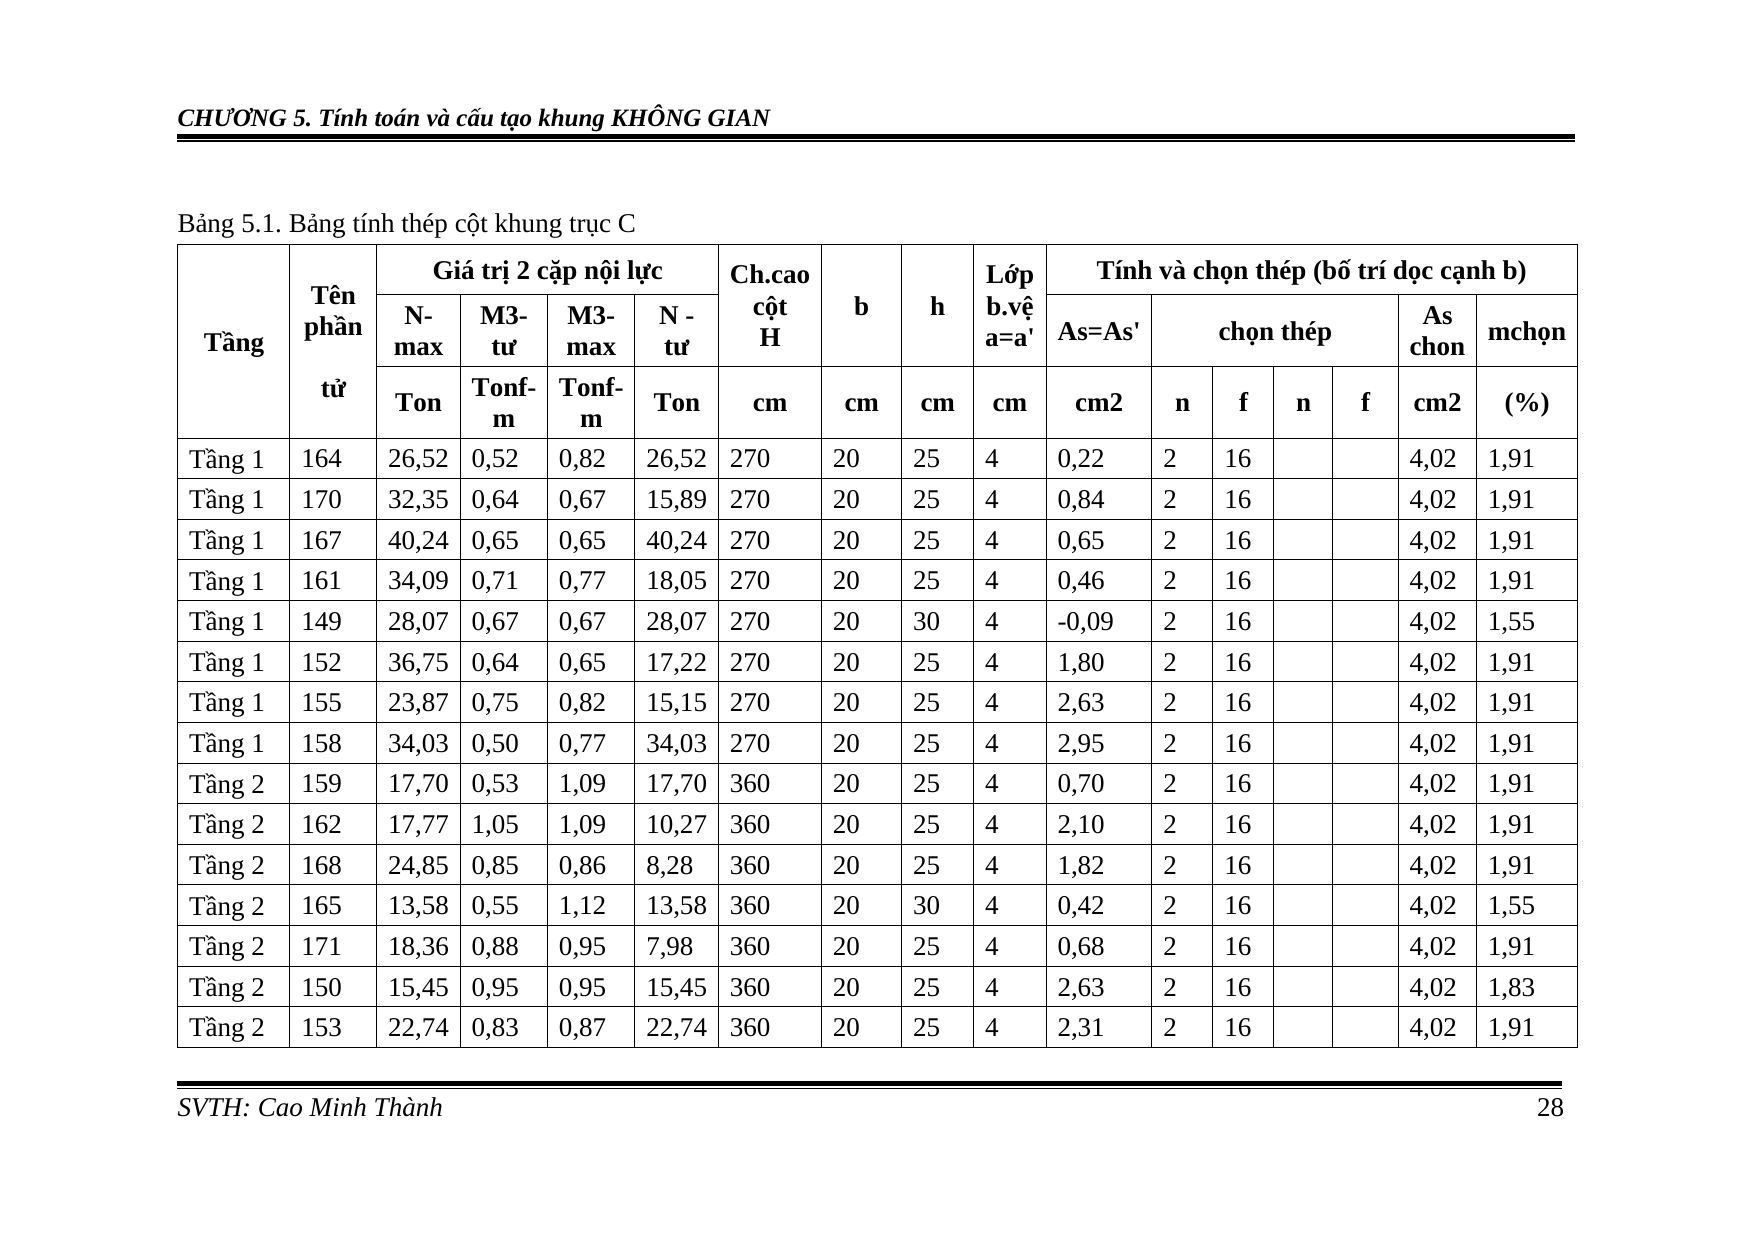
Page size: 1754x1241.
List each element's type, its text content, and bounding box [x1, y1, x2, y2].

table_cell Tầng 2 [178, 926, 289, 966]
table_cell 2,95 [1047, 723, 1151, 762]
table_cell [1333, 479, 1398, 519]
table_cell 16 [1213, 804, 1273, 844]
table_cell 2 [1152, 764, 1212, 803]
table_cell Tầng 1 [178, 439, 289, 478]
table_cell 0,53 [461, 764, 547, 803]
table_cell 0,70 [1047, 764, 1151, 803]
table_cell 4 [974, 885, 1046, 925]
table_cell 164 [290, 439, 376, 478]
table_cell cm2 [1047, 367, 1151, 437]
table_cell 25 [902, 560, 973, 600]
table_cell [1333, 439, 1398, 478]
table_cell 4 [974, 642, 1046, 681]
table_cell 0,65 [1047, 520, 1151, 559]
table_cell [1333, 967, 1398, 1006]
table_cell 4 [974, 479, 1046, 519]
table_cell [1274, 1007, 1332, 1047]
table_cell 1,91 [1477, 642, 1577, 681]
table_header b [822, 245, 901, 366]
table_cell 20 [822, 723, 901, 762]
table_cell 34,03 [635, 723, 718, 762]
table_cell 25 [902, 926, 973, 966]
table_cell 270 [719, 439, 821, 478]
table_cell 4,02 [1399, 1007, 1476, 1047]
table_cell 0,82 [548, 682, 634, 722]
table_cell 25 [902, 520, 973, 559]
table_cell 2 [1152, 967, 1212, 1006]
table_cell [1274, 479, 1332, 519]
table_cell 1,91 [1477, 520, 1577, 559]
table_cell 20 [822, 1007, 901, 1047]
table_cell 4 [974, 967, 1046, 1006]
table_cell Tầng 1 [178, 560, 289, 600]
table_cell 270 [719, 642, 821, 681]
table_cell 2 [1152, 479, 1212, 519]
table_cell 360 [719, 926, 821, 966]
table_cell 1,91 [1477, 439, 1577, 478]
table_cell 20 [822, 764, 901, 803]
table_cell 4,02 [1399, 682, 1476, 722]
table_cell 8,28 [635, 845, 718, 884]
table_cell 1,91 [1477, 682, 1577, 722]
table_header Giá trị 2 cặp nội lực [377, 245, 718, 294]
table_cell 16 [1213, 560, 1273, 600]
table_cell N - tư [635, 295, 718, 366]
table_cell 2,63 [1047, 682, 1151, 722]
table_cell 4 [974, 439, 1046, 478]
table_cell 4 [974, 560, 1046, 600]
table_cell 22,74 [377, 1007, 460, 1047]
table_cell 40,24 [635, 520, 718, 559]
table_header Ch.cao cột H [719, 245, 821, 366]
table_cell 30 [902, 885, 973, 925]
table_header Lớp b.vệ a=a' [974, 245, 1046, 366]
table_cell 32,35 [377, 479, 460, 519]
table_cell 0,67 [548, 479, 634, 519]
table_cell Tầng 1 [178, 479, 289, 519]
table_cell [1274, 926, 1332, 966]
table_cell 2,31 [1047, 1007, 1151, 1047]
table_cell 1,09 [548, 764, 634, 803]
table_cell 15,45 [377, 967, 460, 1006]
table_cell 16 [1213, 764, 1273, 803]
table_cell 360 [719, 967, 821, 1006]
table_cell [1333, 520, 1398, 559]
table_cell 360 [719, 764, 821, 803]
table_cell 22,74 [635, 1007, 718, 1047]
table_cell 0,52 [461, 439, 547, 478]
table_cell [1274, 723, 1332, 762]
table_cell cm [719, 367, 821, 437]
table_cell [1333, 601, 1398, 641]
table_cell 153 [290, 1007, 376, 1047]
table_cell 4 [974, 804, 1046, 844]
table_cell 0,46 [1047, 560, 1151, 600]
table_cell Tầng 1 [178, 601, 289, 641]
table_cell 20 [822, 804, 901, 844]
table_cell 2 [1152, 926, 1212, 966]
table_cell 25 [902, 845, 973, 884]
table_cell 25 [902, 479, 973, 519]
table_cell 2 [1152, 439, 1212, 478]
table_header h [902, 245, 973, 366]
table_cell [1333, 764, 1398, 803]
table_cell 2 [1152, 723, 1212, 762]
table_cell Tầng 1 [178, 520, 289, 559]
table_cell 7,98 [635, 926, 718, 966]
table_cell 20 [822, 520, 901, 559]
table_cell 1,82 [1047, 845, 1151, 884]
table_cell 16 [1213, 520, 1273, 559]
table_cell 25 [902, 764, 973, 803]
table_cell 17,70 [377, 764, 460, 803]
text Bảng tính thép cột khung trục C [177, 207, 1577, 238]
table_cell 20 [822, 560, 901, 600]
table_cell [1274, 885, 1332, 925]
table_cell 0,64 [461, 479, 547, 519]
table_cell 16 [1213, 723, 1273, 762]
table_cell mchọn [1477, 295, 1577, 366]
table_cell 0,75 [461, 682, 547, 722]
table_cell 25 [902, 642, 973, 681]
table_cell 0,95 [548, 967, 634, 1006]
table_cell 28,07 [377, 601, 460, 641]
table_cell cm [902, 367, 973, 437]
table_cell [1274, 439, 1332, 478]
table_cell [1274, 560, 1332, 600]
table_cell [1333, 804, 1398, 844]
table_cell 4 [974, 723, 1046, 762]
table_cell 0,77 [548, 723, 634, 762]
table_cell 20 [822, 967, 901, 1006]
table_cell M3-max [548, 295, 634, 366]
table_cell 170 [290, 479, 376, 519]
table_cell n [1152, 367, 1212, 437]
table_cell 0,95 [461, 967, 547, 1006]
table_header Tầng [178, 245, 289, 437]
table_cell 4 [974, 764, 1046, 803]
table_cell Tonf-m [548, 367, 634, 437]
table_cell Tầng 2 [178, 967, 289, 1006]
table_cell 36,75 [377, 642, 460, 681]
table_cell 20 [822, 642, 901, 681]
table_cell 1,91 [1477, 1007, 1577, 1047]
table_cell cm [974, 367, 1046, 437]
table_cell 15,45 [635, 967, 718, 1006]
table_cell Ton [635, 367, 718, 437]
table_cell [1274, 682, 1332, 722]
table_cell 1,09 [548, 804, 634, 844]
table_cell 1,91 [1477, 723, 1577, 762]
table_cell 20 [822, 682, 901, 722]
table_cell 2 [1152, 642, 1212, 681]
table_header Tên phần tử [290, 245, 376, 437]
table_cell [1333, 560, 1398, 600]
table_cell 16 [1213, 926, 1273, 966]
table_cell [1274, 764, 1332, 803]
table_cell 4,02 [1399, 723, 1476, 762]
table_cell 0,65 [461, 520, 547, 559]
table_cell cm [822, 367, 901, 437]
table_header Tính và chọn thép (bố trí dọc cạnh b) [1047, 245, 1577, 294]
table_cell 2 [1152, 885, 1212, 925]
table_cell 270 [719, 682, 821, 722]
table_cell Tầng 2 [178, 804, 289, 844]
table_cell 0,68 [1047, 926, 1151, 966]
table_cell 2 [1152, 1007, 1212, 1047]
table_cell [1333, 845, 1398, 884]
table_cell 25 [902, 967, 973, 1006]
table_cell 360 [719, 845, 821, 884]
table_cell 1,05 [461, 804, 547, 844]
table_cell 4,02 [1399, 479, 1476, 519]
table_cell 2 [1152, 845, 1212, 884]
table_cell 270 [719, 479, 821, 519]
table_cell 270 [719, 601, 821, 641]
table_cell [1274, 845, 1332, 884]
table_cell 34,09 [377, 560, 460, 600]
table_cell 16 [1213, 601, 1273, 641]
table_cell 0,50 [461, 723, 547, 762]
table_cell 0,83 [461, 1007, 547, 1047]
table_cell 2 [1152, 520, 1212, 559]
table_cell 0,67 [548, 601, 634, 641]
table_cell 30 [902, 601, 973, 641]
table_cell 4,02 [1399, 804, 1476, 844]
table_cell As chon [1399, 295, 1476, 366]
table_cell 270 [719, 560, 821, 600]
table_cell 24,85 [377, 845, 460, 884]
table_cell 4,02 [1399, 885, 1476, 925]
table_cell 0,65 [548, 520, 634, 559]
table_cell 0,71 [461, 560, 547, 600]
table_cell N-max [377, 295, 460, 366]
table_cell 25 [902, 804, 973, 844]
table_cell 17,22 [635, 642, 718, 681]
table_cell -0,09 [1047, 601, 1151, 641]
table_cell 25 [902, 439, 973, 478]
table_cell 2 [1152, 601, 1212, 641]
table_cell 4 [974, 682, 1046, 722]
table_cell 0,65 [548, 642, 634, 681]
table_cell 1,91 [1477, 926, 1577, 966]
table_cell 10,27 [635, 804, 718, 844]
table_cell 1,55 [1477, 885, 1577, 925]
table_cell 20 [822, 601, 901, 641]
table_cell Tầng 2 [178, 764, 289, 803]
table_cell 270 [719, 520, 821, 559]
table_cell 158 [290, 723, 376, 762]
table_cell 23,87 [377, 682, 460, 722]
table_cell 4,02 [1399, 926, 1476, 966]
table_cell 16 [1213, 885, 1273, 925]
table_cell Tonf-m [461, 367, 547, 437]
table_cell 360 [719, 1007, 821, 1047]
table_cell 0,88 [461, 926, 547, 966]
table_cell 1,80 [1047, 642, 1151, 681]
table_cell 25 [902, 682, 973, 722]
table_cell f [1213, 367, 1273, 437]
table_cell 1,91 [1477, 804, 1577, 844]
table_cell 0,84 [1047, 479, 1151, 519]
table_cell 0,64 [461, 642, 547, 681]
table_cell 2 [1152, 682, 1212, 722]
table_cell 16 [1213, 845, 1273, 884]
table_cell 16 [1213, 642, 1273, 681]
table_cell 0,82 [548, 439, 634, 478]
table_cell 1,91 [1477, 845, 1577, 884]
table_cell 2,63 [1047, 967, 1151, 1006]
table_cell [1333, 642, 1398, 681]
table_cell 360 [719, 804, 821, 844]
table_cell 20 [822, 439, 901, 478]
table_cell 0,67 [461, 601, 547, 641]
table_cell 4 [974, 845, 1046, 884]
table_cell 16 [1213, 682, 1273, 722]
table_cell [1274, 804, 1332, 844]
table_cell Tầng 1 [178, 642, 289, 681]
table_cell 26,52 [377, 439, 460, 478]
table_cell 13,58 [377, 885, 460, 925]
table_cell 0,77 [548, 560, 634, 600]
table_cell 34,03 [377, 723, 460, 762]
table_cell [1274, 967, 1332, 1006]
table_cell 270 [719, 723, 821, 762]
table_cell 0,95 [548, 926, 634, 966]
table_cell 2 [1152, 560, 1212, 600]
table_cell [1333, 723, 1398, 762]
table_cell 16 [1213, 967, 1273, 1006]
table_cell 18,05 [635, 560, 718, 600]
table_cell 0,87 [548, 1007, 634, 1047]
table_cell 167 [290, 520, 376, 559]
table_cell [1333, 1007, 1398, 1047]
table_cell 159 [290, 764, 376, 803]
table_cell f [1333, 367, 1398, 437]
table_cell 25 [902, 723, 973, 762]
table_cell M3-tư [461, 295, 547, 366]
table_cell 4,02 [1399, 560, 1476, 600]
table_cell 168 [290, 845, 376, 884]
table_cell 1,55 [1477, 601, 1577, 641]
table_cell [1274, 642, 1332, 681]
table_cell 149 [290, 601, 376, 641]
table_cell 4,02 [1399, 967, 1476, 1006]
table_cell [1333, 682, 1398, 722]
table_cell 15,15 [635, 682, 718, 722]
table_cell 4,02 [1399, 601, 1476, 641]
table_cell 0,42 [1047, 885, 1151, 925]
table_cell 18,36 [377, 926, 460, 966]
table_cell 0,22 [1047, 439, 1151, 478]
table_cell 16 [1213, 1007, 1273, 1047]
table_cell Tầng 1 [178, 682, 289, 722]
table_cell Ton [377, 367, 460, 437]
table_cell 155 [290, 682, 376, 722]
table_cell 20 [822, 885, 901, 925]
table_cell Tầng 2 [178, 1007, 289, 1047]
table_cell chọn thép [1152, 295, 1398, 366]
table_cell [1274, 601, 1332, 641]
table_cell Tầng 1 [178, 723, 289, 762]
table_cell 16 [1213, 439, 1273, 478]
table_cell 28,07 [635, 601, 718, 641]
table_cell 0,85 [461, 845, 547, 884]
table_cell 1,91 [1477, 479, 1577, 519]
table_cell 25 [902, 1007, 973, 1047]
table_cell 4 [974, 601, 1046, 641]
table_cell n [1274, 367, 1332, 437]
table_cell 1,91 [1477, 560, 1577, 600]
table_cell 16 [1213, 479, 1273, 519]
table_cell 4,02 [1399, 439, 1476, 478]
table_cell 162 [290, 804, 376, 844]
table_cell 4,02 [1399, 764, 1476, 803]
table_cell 17,70 [635, 764, 718, 803]
table_cell 13,58 [635, 885, 718, 925]
table_cell 15,89 [635, 479, 718, 519]
table_cell 20 [822, 479, 901, 519]
table_cell [1274, 520, 1332, 559]
table_cell 150 [290, 967, 376, 1006]
table_cell 171 [290, 926, 376, 966]
table_cell Tầng 2 [178, 885, 289, 925]
table_cell 4,02 [1399, 642, 1476, 681]
table_cell 26,52 [635, 439, 718, 478]
table_cell 4 [974, 926, 1046, 966]
table_cell 17,77 [377, 804, 460, 844]
table_cell 4,02 [1399, 845, 1476, 884]
table_cell 1,83 [1477, 967, 1577, 1006]
table_cell As=As' [1047, 295, 1151, 366]
table_cell 4,02 [1399, 520, 1476, 559]
table_cell 4 [974, 1007, 1046, 1047]
table_cell 40,24 [377, 520, 460, 559]
table_cell 4 [974, 520, 1046, 559]
table_cell 0,86 [548, 845, 634, 884]
table_cell 2,10 [1047, 804, 1151, 844]
table_cell 0,55 [461, 885, 547, 925]
table_cell 2 [1152, 804, 1212, 844]
table_cell 1,12 [548, 885, 634, 925]
table_cell [1333, 885, 1398, 925]
table_cell 1,91 [1477, 764, 1577, 803]
table_cell Tầng 2 [178, 845, 289, 884]
table_cell 152 [290, 642, 376, 681]
table_cell 165 [290, 885, 376, 925]
table_cell 360 [719, 885, 821, 925]
table_cell (%) [1477, 367, 1577, 437]
table_cell cm2 [1399, 367, 1476, 437]
table_cell 20 [822, 845, 901, 884]
table_cell 20 [822, 926, 901, 966]
table_cell [1333, 926, 1398, 966]
table_cell 161 [290, 560, 376, 600]
